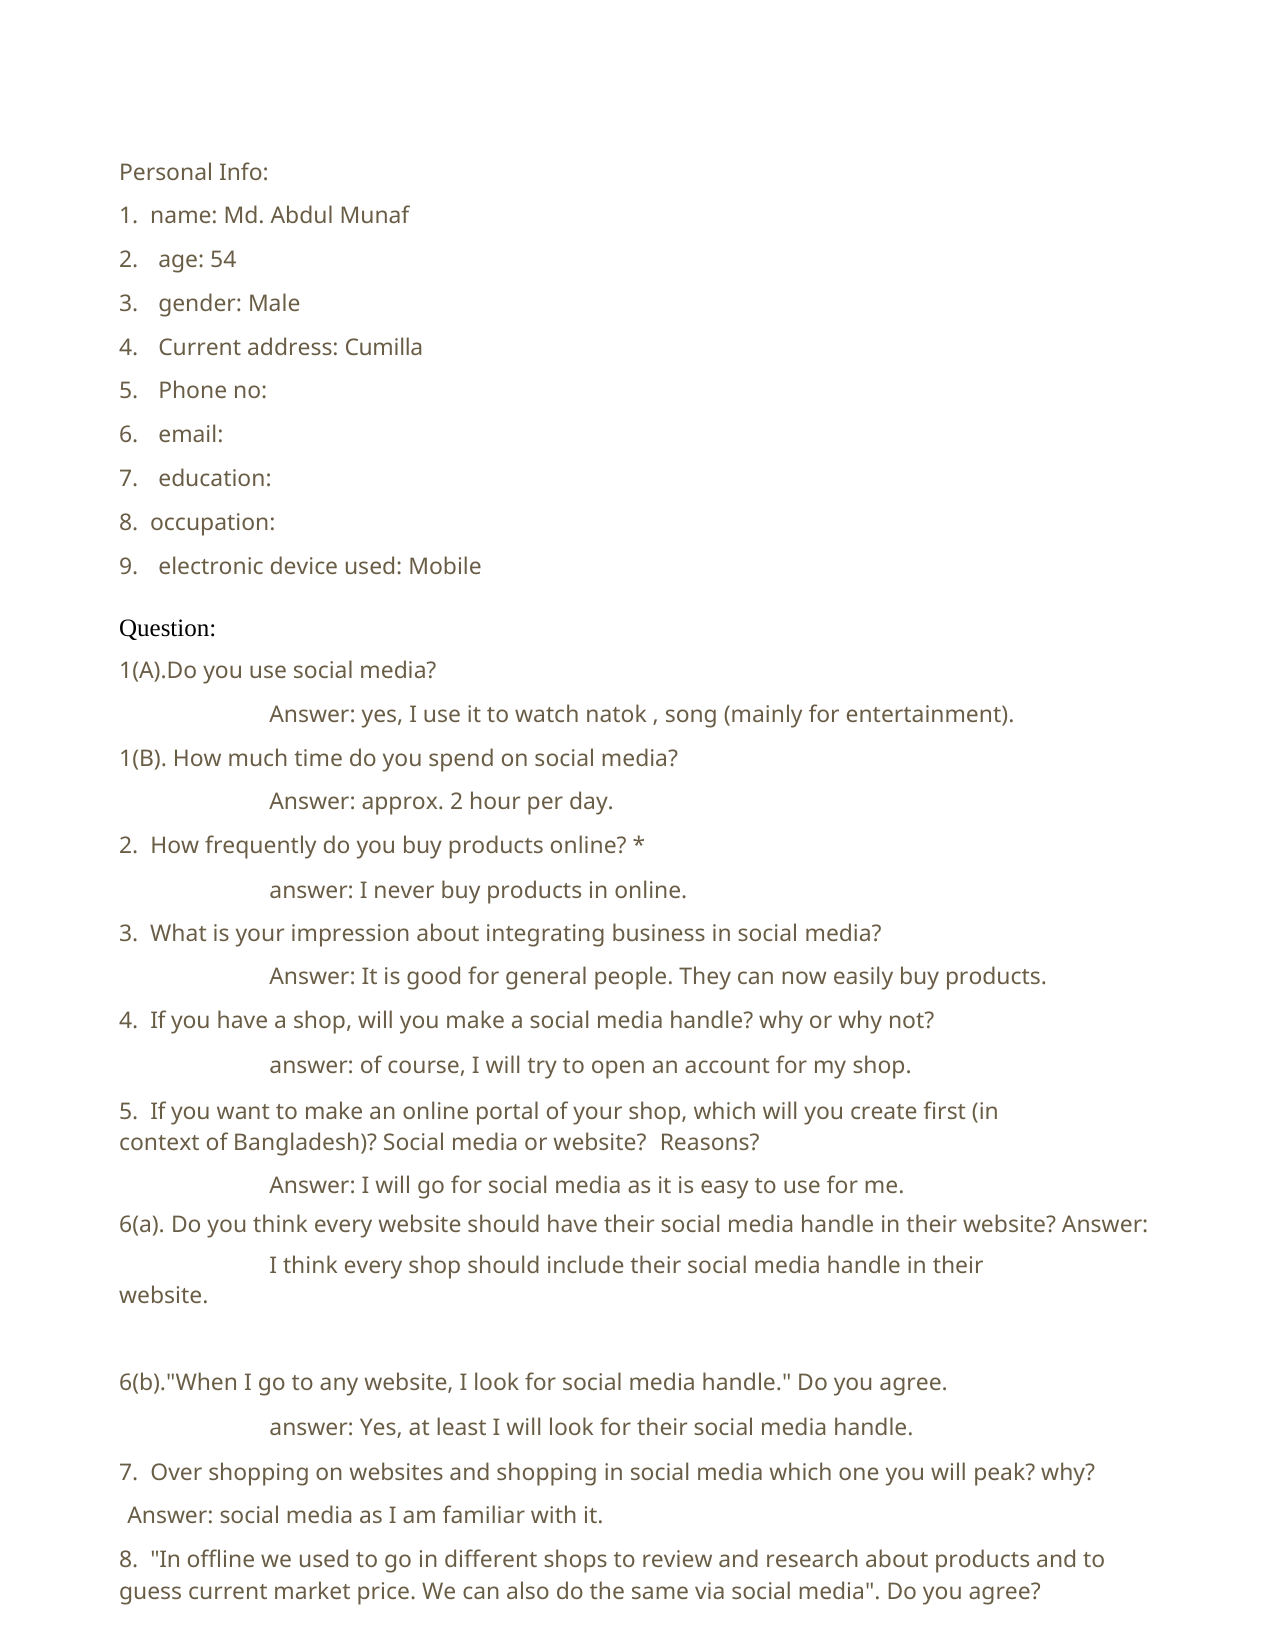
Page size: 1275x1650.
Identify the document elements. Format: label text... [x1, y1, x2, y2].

text 6(b)."When I go to any website, I look for social media handle." Do you agree. answer: Yes, at least I will look for their social media handle. [119, 1366, 1032, 1442]
list name: Md. Abdul Munaf [119, 199, 1158, 231]
text Personal Info: [119, 156, 1158, 187]
list age: 54 [119, 243, 1158, 274]
text 6(a). Do you think every website should have their social media handle in their website? Answer: I think every shop should include their social media handle in their [119, 1200, 1158, 1281]
list If you have a shop, will you make a social media handle? why or why not? answer: of course, I will try to open an account for my shop. [119, 1004, 1010, 1081]
text Answer: approx. 2 hour per day. [269, 785, 1158, 816]
list education: [119, 462, 1158, 493]
title Question: [119, 613, 1158, 641]
text Answer: yes, I use it to watch natok , song (mainly for entertainment). [269, 698, 1158, 729]
list gender: Male [119, 287, 1158, 318]
list email: [119, 418, 1158, 449]
text website. [119, 1281, 1158, 1309]
list If you want to make an online portal of your shop, which will you create first (in context of Bangladesh)? Social media or website? Reasons? [119, 1094, 1075, 1157]
list Over shopping on websites and shopping in social media which one you will peak? why? [119, 1456, 1098, 1487]
text Answer: It is good for general people. They can now easily buy products. [269, 960, 1158, 991]
list occupation: [119, 506, 1158, 537]
text Answer: social media as I am familiar with it. [127, 1499, 1158, 1531]
list How frequently do you buy products online? * answer: I never buy products in online. [119, 829, 725, 906]
list "In offline we used to go in different shops to review and research about products and to guess current market price. We can also do the same via social media". Do you agree? [119, 1543, 1147, 1606]
list electronic device used: Mobile [119, 550, 1158, 581]
text Answer: I will go for social media as it is easy to use for me. [269, 1169, 1158, 1200]
list Phone no: [119, 374, 1158, 406]
text 1(B). How much time do you spend on social media? [119, 742, 1158, 773]
list Current address: Cumilla [119, 331, 1158, 362]
list What is your impression about integrating business in social media? [119, 920, 1158, 947]
text 1(A).Do you use social media? [119, 654, 1158, 685]
